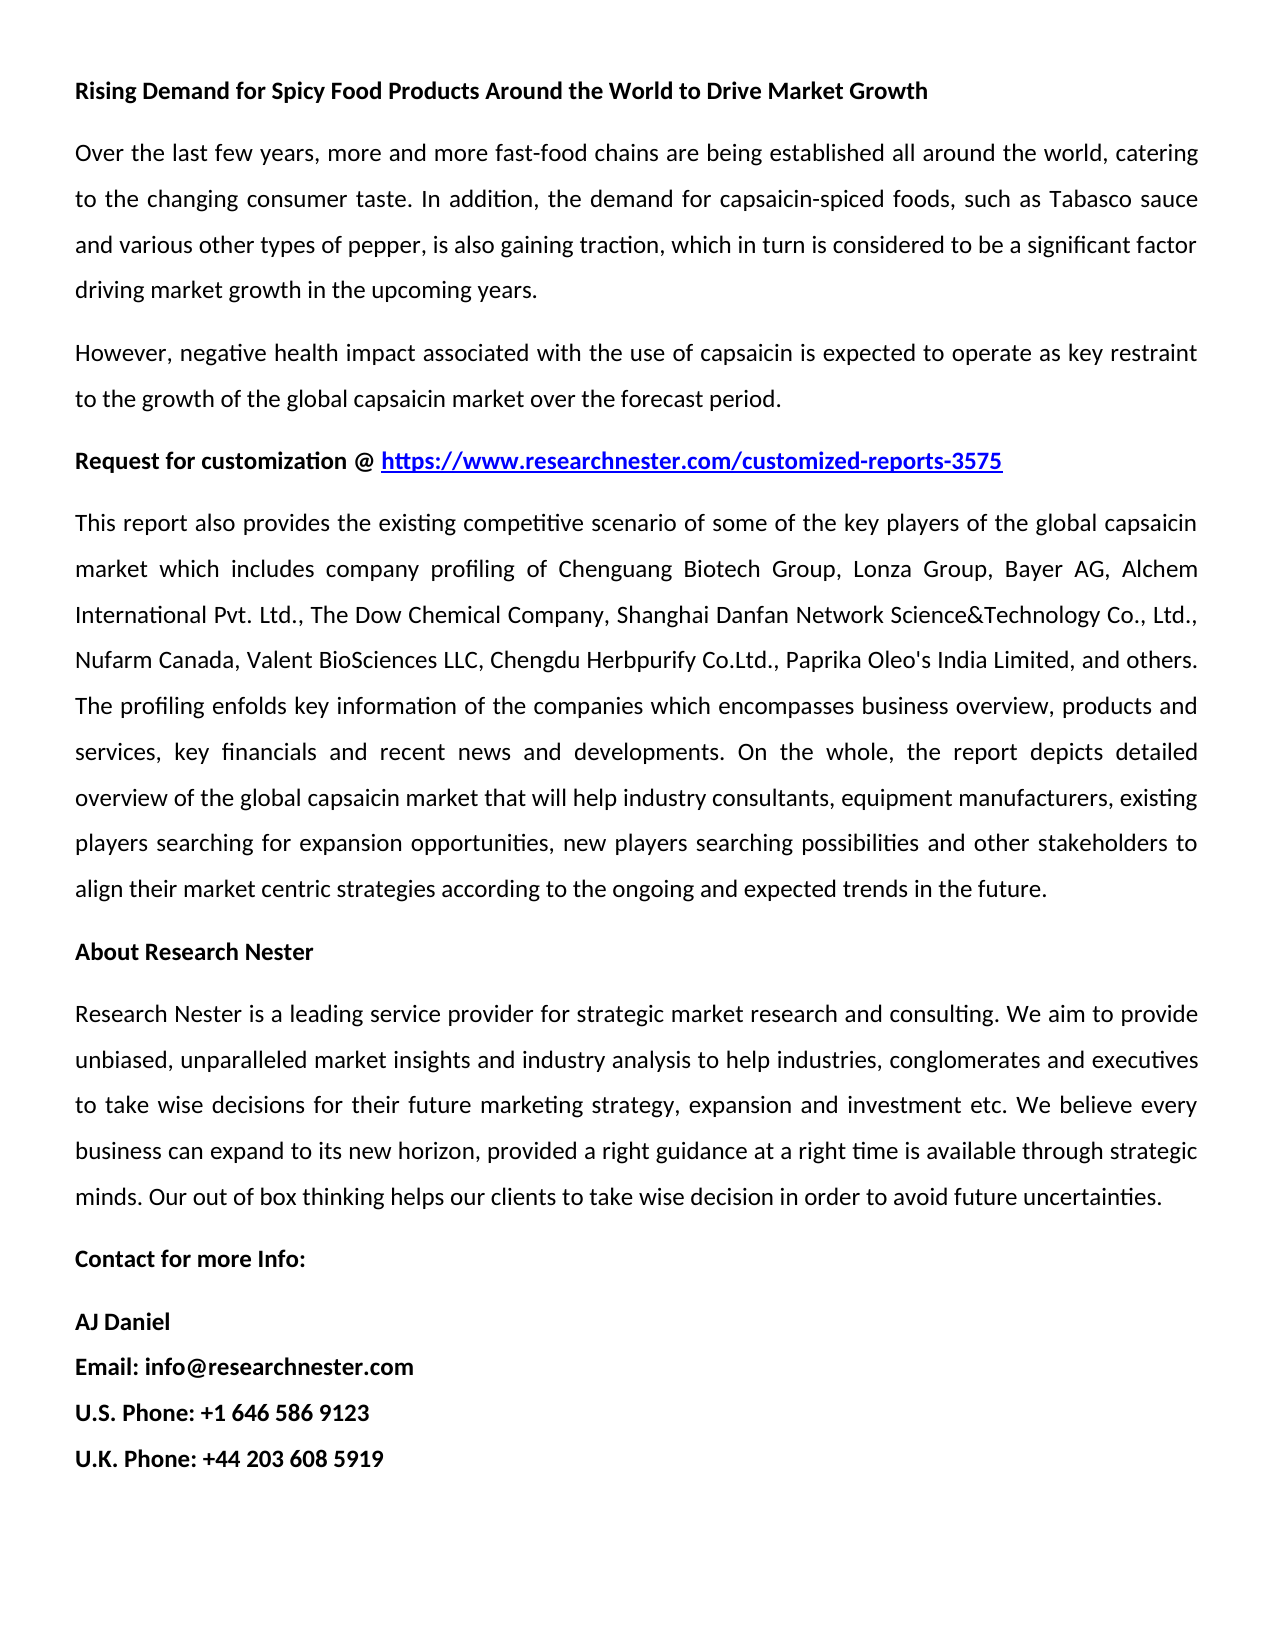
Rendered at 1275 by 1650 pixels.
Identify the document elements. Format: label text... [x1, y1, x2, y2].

text Research Nester is a leading service provider for strategic market research and consulting. We aim to provide unbiased, unparalleled market insights and industry analysis to help industries, conglomerates and executives to take wise decisions for their future marketing strategy, expansion and investment etc. We believe every business can expand to its new horizon, provided a right guidance at a right time is available through strategic minds. Our out of box thinking helps our clients to take wise decision in order to avoid future uncertainties. [75, 998, 1200, 1212]
text Rising Demand for Spicy Food Products Around the World to Drive Market Growth [75, 75, 1200, 106]
text However, negative health impact associated with the use of capsaicin is expected to operate as key restraint to the growth of the global capsaicin market over the forecast period. [75, 337, 1200, 413]
text Request for customization @ https://www.researchnester.com/customized-reports-3575 [75, 445, 1200, 476]
text This report also provides the existing competitive scenario of some of the key players of the global capsaicin market which includes company profiling of Chenguang Biotech Group, Lonza Group, Bayer AG, Alchem International Pvt. Ltd., The Dow Chemical Company, Shanghai Danfan Network Science&Technology Co., Ltd., Nufarm Canada, Valent BioSciences LLC, Chengdu Herbpurify Co.Ltd., Paprika Oleo's India Limited, and others. The profiling enfolds key information of the companies which encompasses business overview, products and services, key financials and recent news and developments. On the whole, the report depicts detailed overview of the global capsaicin market that will help industry consultants, equipment manufacturers, existing players searching for expansion opportunities, new players searching possibilities and other stakeholders to align their market centric strategies according to the ongoing and expected trends in the future. [75, 507, 1200, 904]
text U.S. Phone: +1 646 586 9123 [75, 1397, 1200, 1428]
text Over the last few years, more and more fast-food chains are being established all around the world, catering to the changing consumer taste. In addition, the demand for capsaicin-spiced foods, such as Tabasco sauce and various other types of pepper, is also gaining traction, which in turn is considered to be a significant factor driving market growth in the upcoming years. [75, 137, 1200, 305]
text Email: info@researchnester.com [75, 1352, 1200, 1382]
text U.K. Phone: +44 203 608 5919 [75, 1443, 1200, 1473]
text Contact for more Info: [75, 1243, 1200, 1274]
text AJ Daniel [75, 1306, 1200, 1336]
text About Research Nester [75, 936, 1200, 966]
